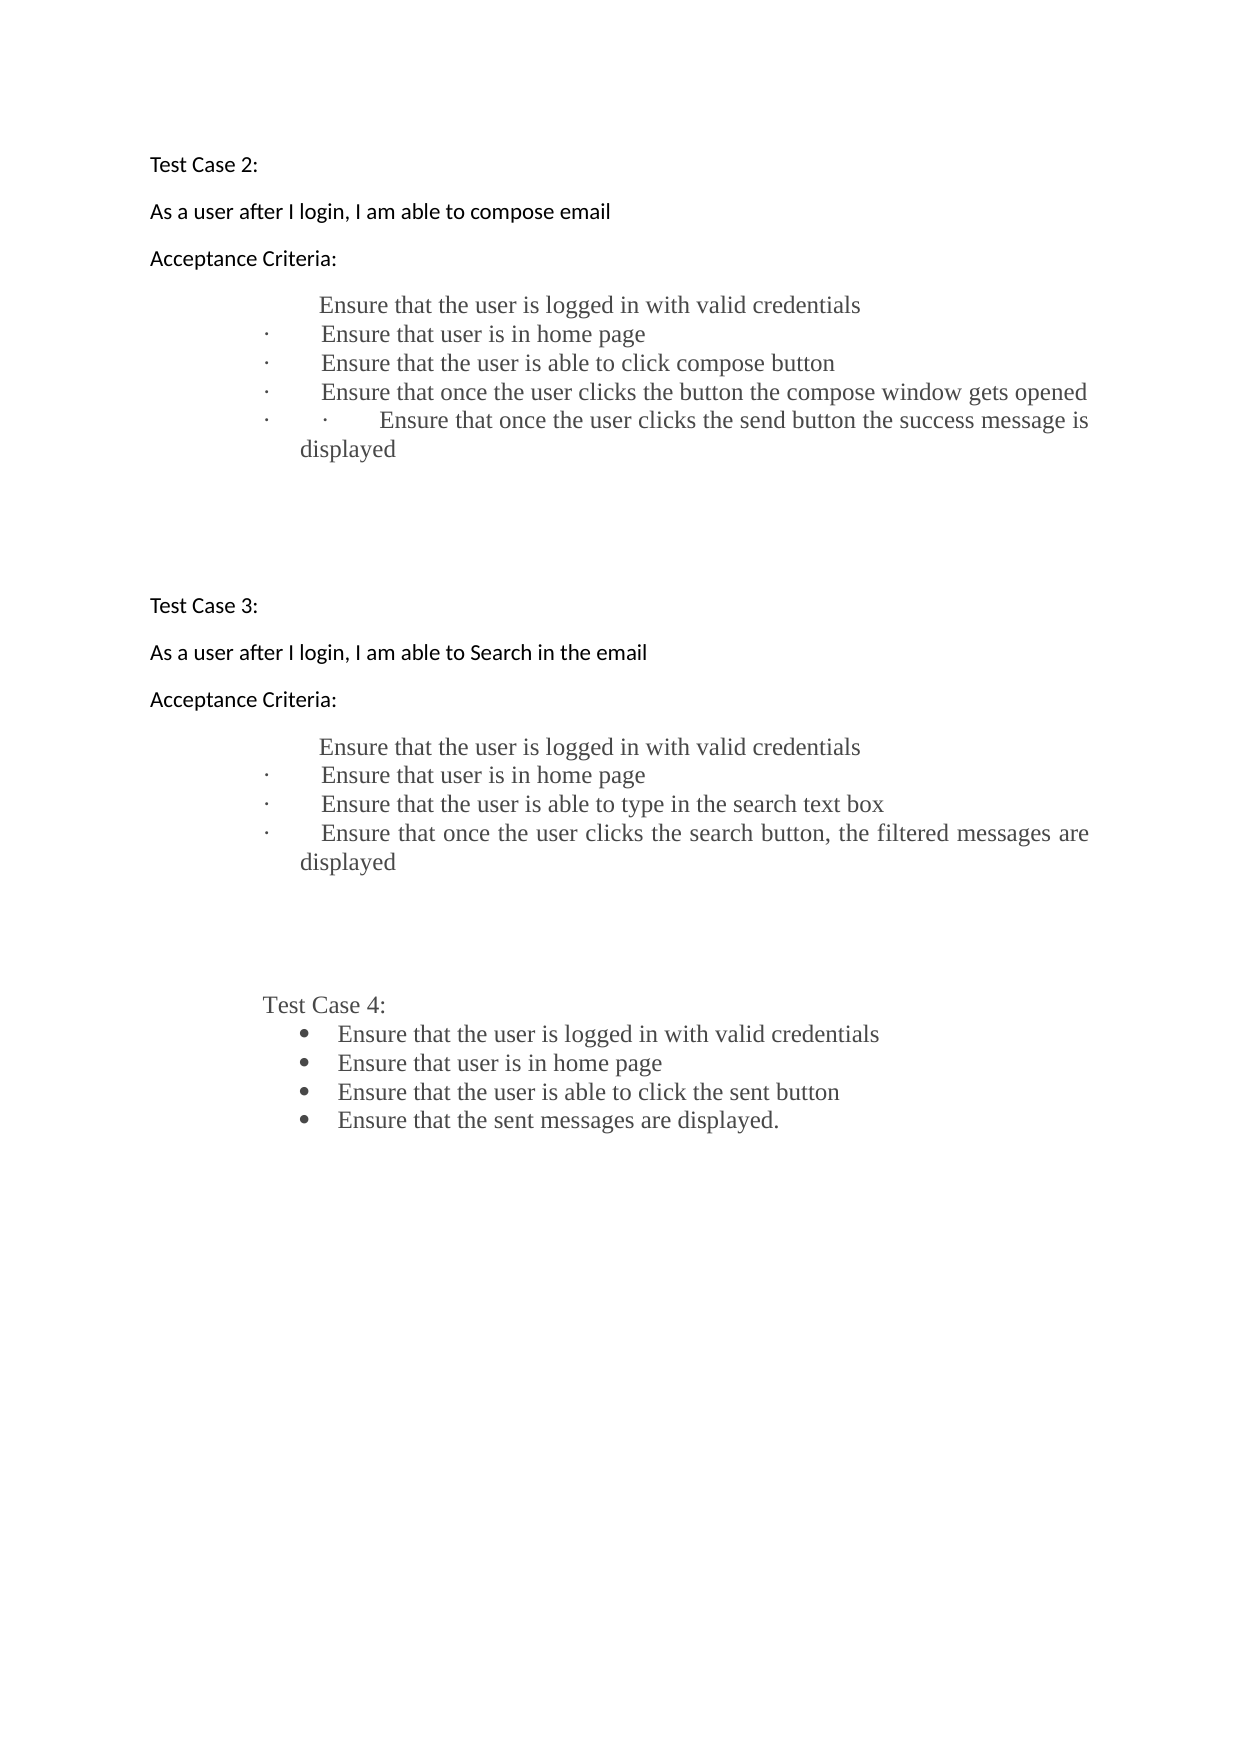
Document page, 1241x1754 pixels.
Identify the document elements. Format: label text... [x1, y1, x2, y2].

list Test Case 4: [262, 990, 1090, 1019]
list Ensure that the user is logged in with valid credentials [262, 732, 1090, 760]
list · Ensure that once the user clicks the button the compose window gets opened [262, 377, 1090, 406]
list · Ensure that user is in home page [262, 760, 1090, 789]
text As a user after I login, I am able to compose email [150, 197, 1090, 225]
text Acceptance Criteria: [150, 685, 1090, 713]
text Test Case 2: [150, 150, 1090, 178]
list · Ensure that once the user clicks the search button, the filtered messages are displayed [262, 818, 1090, 875]
text As a user after I login, I am able to Search in the email [150, 638, 1090, 666]
list · · Ensure that once the user clicks the send button the success message is displayed [262, 406, 1090, 463]
list Ensure that user is in home page [300, 1048, 1090, 1077]
list Ensure that the sent messages are displayed. [300, 1105, 1090, 1134]
list Ensure that the user is logged in with valid credentials [262, 291, 1090, 319]
list · Ensure that the user is able to click compose button [262, 348, 1090, 377]
list · Ensure that the user is able to type in the search text box [262, 789, 1090, 818]
list Ensure that the user is logged in with valid credentials [300, 1019, 1090, 1048]
text Acceptance Criteria: [150, 244, 1090, 272]
list Ensure that the user is able to click the sent button [300, 1077, 1090, 1105]
list · Ensure that user is in home page [262, 319, 1090, 348]
text Test Case 3: [150, 591, 1090, 619]
